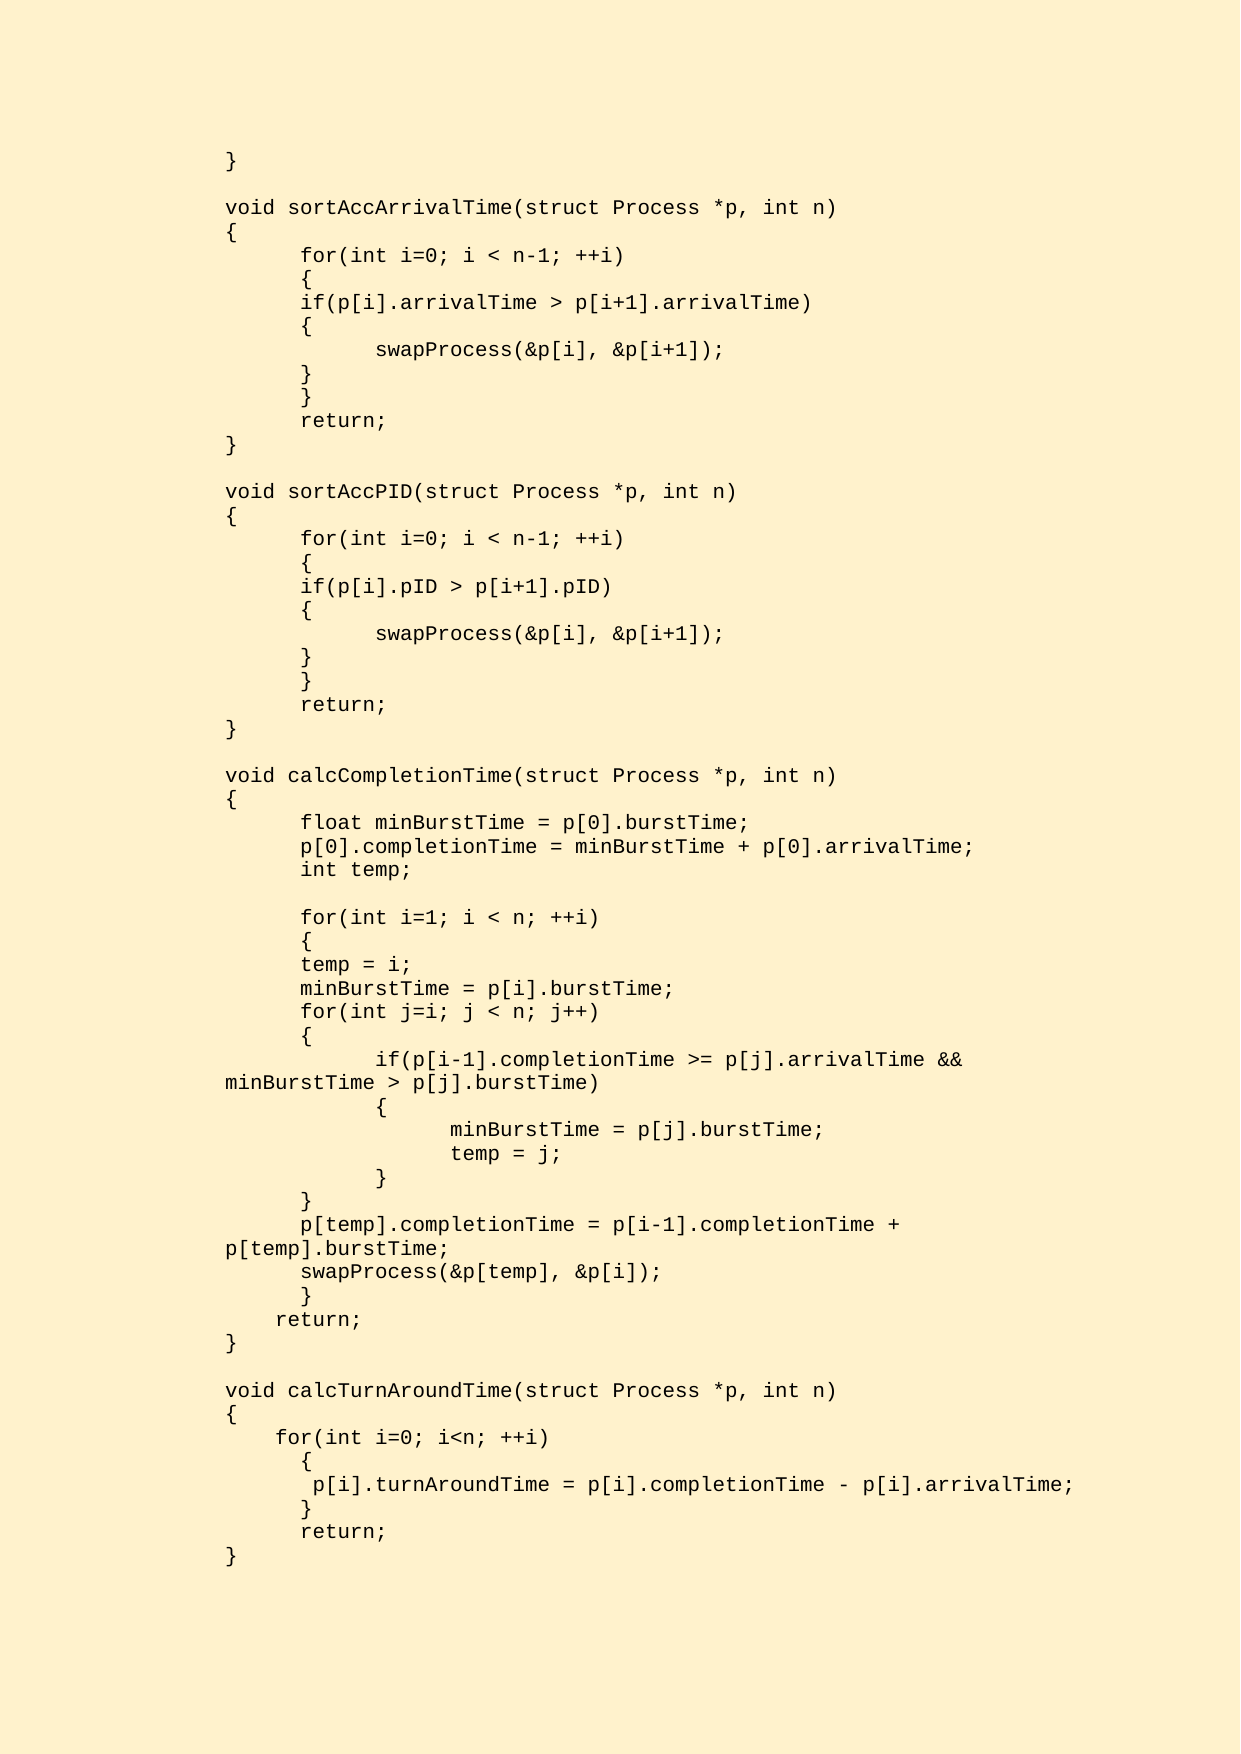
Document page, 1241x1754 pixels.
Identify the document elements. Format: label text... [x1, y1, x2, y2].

text if(p[i].pID > p[i+1].pID) [225, 576, 1090, 599]
text minBurstTime = p[j].burstTime; [225, 1119, 1090, 1143]
text void sortAccPID(struct Process *p, int n) [225, 481, 1090, 505]
text { [225, 599, 1090, 623]
text float minBurstTime = p[0].burstTime; [225, 812, 1090, 836]
text for(int i=0; i < n-1; ++i) [225, 244, 1090, 268]
text { [225, 505, 1090, 528]
text { [225, 316, 1090, 339]
text { [225, 1025, 1090, 1048]
text } [225, 717, 1090, 741]
text { [225, 221, 1090, 244]
text p[0].completionTime = minBurstTime + p[0].arrivalTime; [225, 836, 1090, 859]
text } [225, 1545, 1090, 1569]
text } [225, 150, 1090, 174]
text minBurstTime = p[i].burstTime; [225, 978, 1090, 1001]
text p[temp].completionTime = p[i-1].completionTime + p[temp].burstTime; [225, 1214, 1090, 1261]
text swapProcess(&p[i], &p[i+1]); [225, 339, 1090, 363]
text if(p[i-1].completionTime >= p[j].arrivalTime && minBurstTime > p[j].burstTime) [225, 1048, 1090, 1096]
text } [225, 1190, 1090, 1214]
text return; [225, 1521, 1090, 1545]
text for(int i=0; i<n; ++i) [225, 1427, 1090, 1451]
text { [225, 788, 1090, 812]
text } [225, 647, 1090, 670]
text return; [225, 410, 1090, 434]
text { [225, 552, 1090, 576]
text void sortAccArrivalTime(struct Process *p, int n) [225, 197, 1090, 221]
text } [225, 434, 1090, 457]
text for(int i=0; i < n-1; ++i) [225, 528, 1090, 552]
text p[i].turnAroundTime = p[i].completionTime - p[i].arrivalTime; [225, 1474, 1090, 1498]
text temp = i; [225, 954, 1090, 978]
text swapProcess(&p[i], &p[i+1]); [225, 623, 1090, 647]
text { [225, 268, 1090, 292]
text } [225, 363, 1090, 386]
text for(int i=1; i < n; ++i) [225, 907, 1090, 930]
text swapProcess(&p[temp], &p[i]); [225, 1261, 1090, 1285]
text { [225, 1451, 1090, 1474]
text void calcTurnAroundTime(struct Process *p, int n) [225, 1379, 1090, 1403]
text } [225, 1498, 1090, 1521]
text void calcCompletionTime(struct Process *p, int n) [225, 765, 1090, 788]
text temp = j; [225, 1143, 1090, 1167]
text if(p[i].arrivalTime > p[i+1].arrivalTime) [225, 292, 1090, 316]
text { [225, 1096, 1090, 1119]
text for(int j=i; j < n; j++) [225, 1001, 1090, 1025]
text } [225, 1285, 1090, 1309]
text } [225, 1167, 1090, 1190]
text } [225, 386, 1090, 410]
text } [225, 1332, 1090, 1356]
text int temp; [225, 859, 1090, 883]
text return; [225, 1309, 1090, 1332]
text return; [225, 694, 1090, 717]
text { [225, 930, 1090, 954]
text } [225, 670, 1090, 694]
text { [225, 1403, 1090, 1427]
